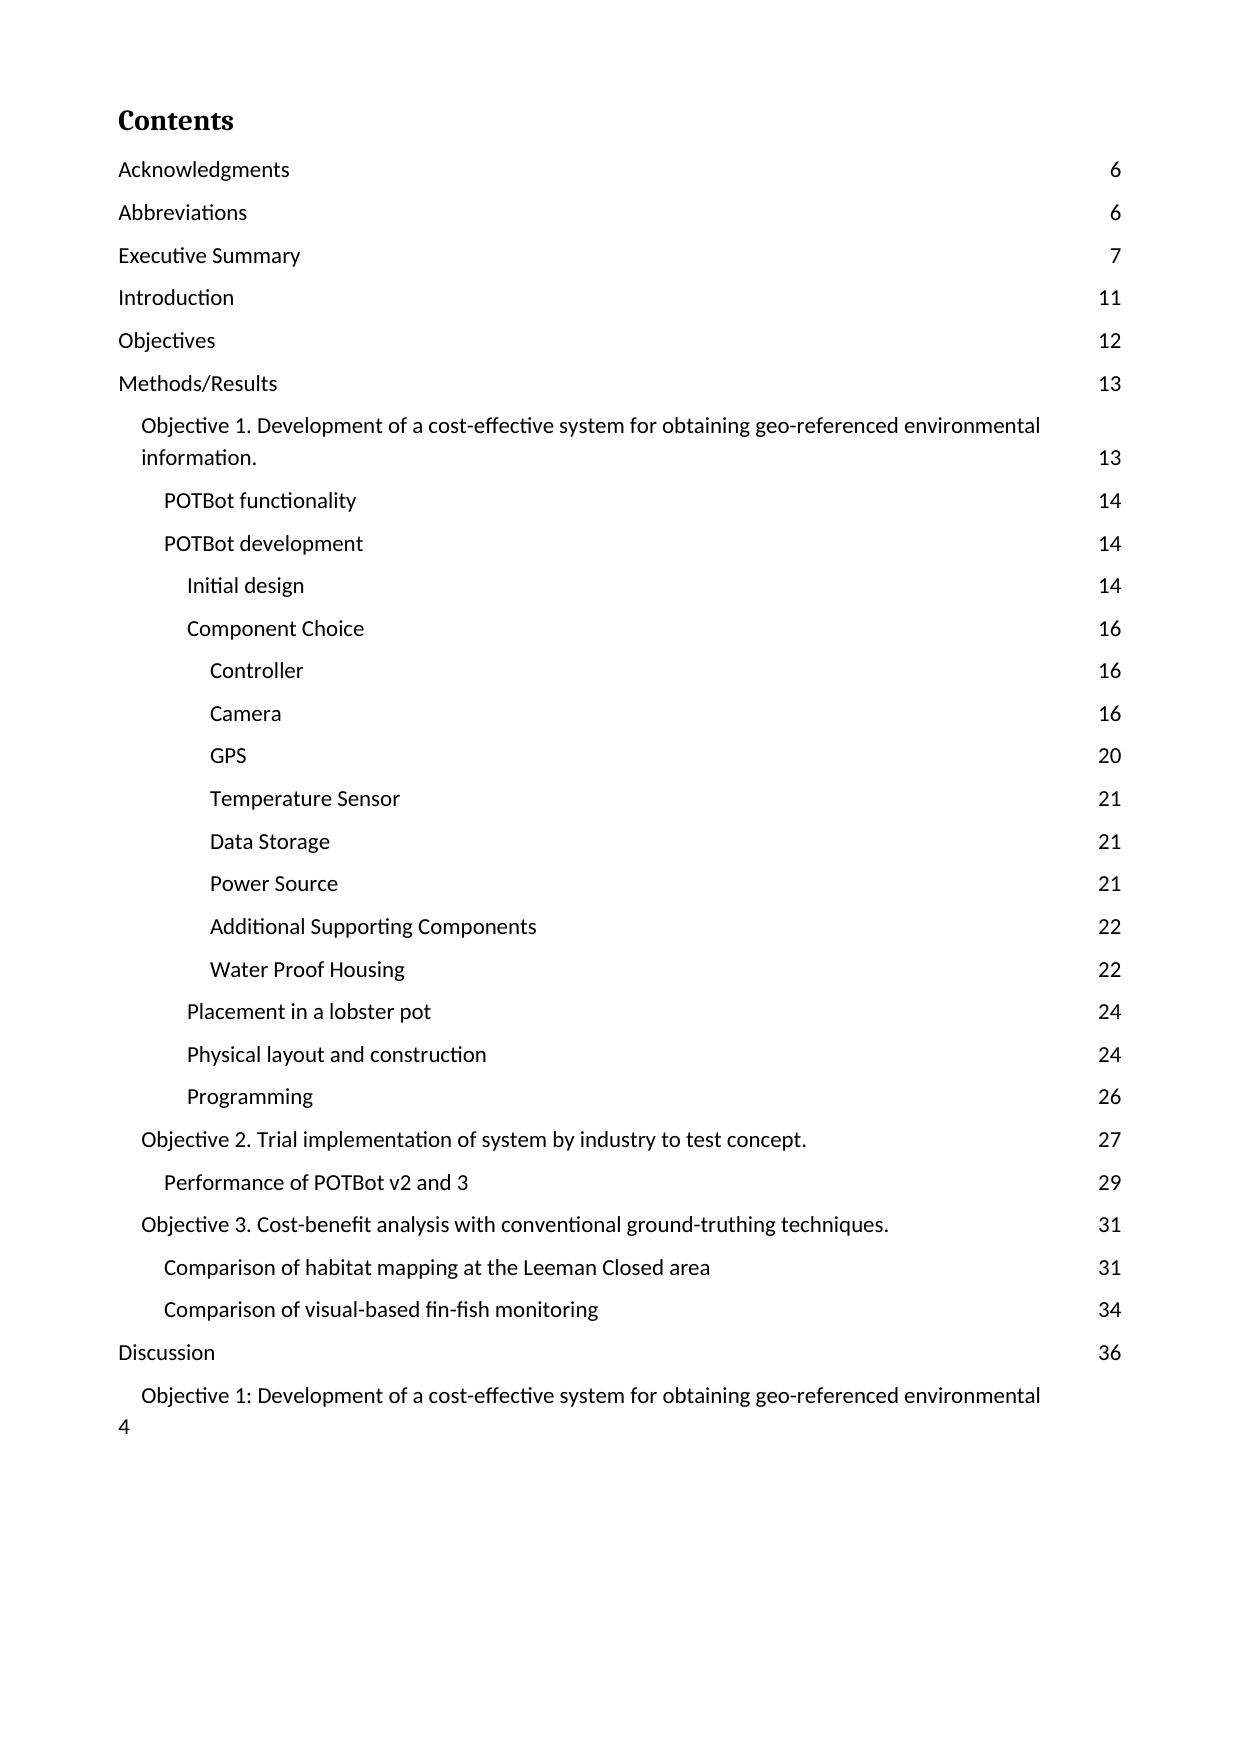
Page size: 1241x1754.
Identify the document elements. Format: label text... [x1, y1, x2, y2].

text In submitting this report, the researcher has agreed to FRDC publishing this material in its edited form.Contents [118, 104, 1122, 138]
